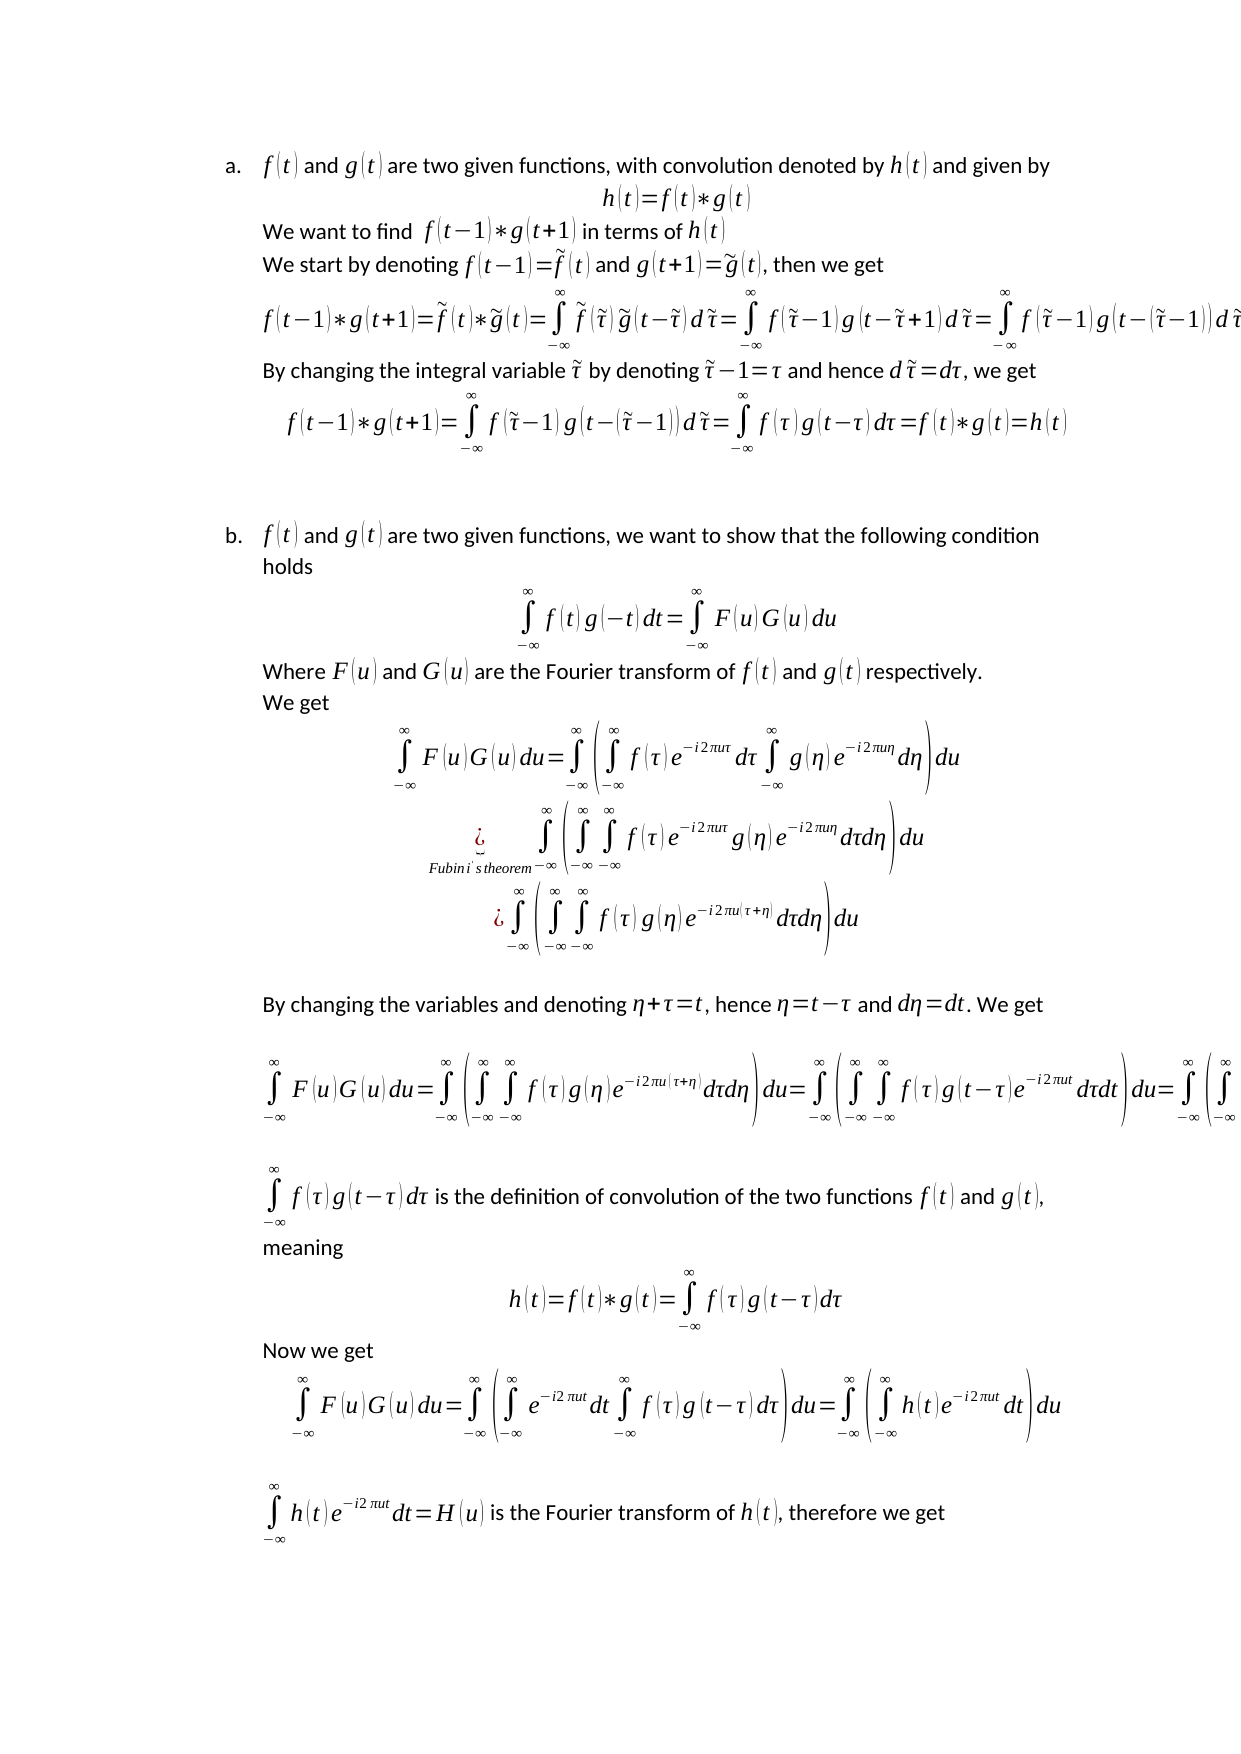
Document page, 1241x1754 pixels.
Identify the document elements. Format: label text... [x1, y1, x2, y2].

list We start by denoting and , then we get [262, 248, 1090, 281]
list is the Fourier transform of , therefore we get [262, 1477, 1090, 1548]
list We get [262, 688, 1090, 716]
list and are two given functions, we want to show that the following condition holds [225, 519, 1090, 580]
list Now we get [262, 1337, 1090, 1364]
list is the definition of convolution of the two functions and , meaning [262, 1161, 1090, 1261]
list Where and are the Fourier transform of and respectively. [262, 656, 1090, 686]
list and are two given functions, with convolution denoted by and given by [225, 150, 1090, 181]
list By changing the integral variable by denoting and hence , we get [262, 356, 1090, 384]
list We want to find in terms of [262, 216, 1090, 246]
list By changing the variables and denoting , hence and . We get [262, 990, 1090, 1018]
